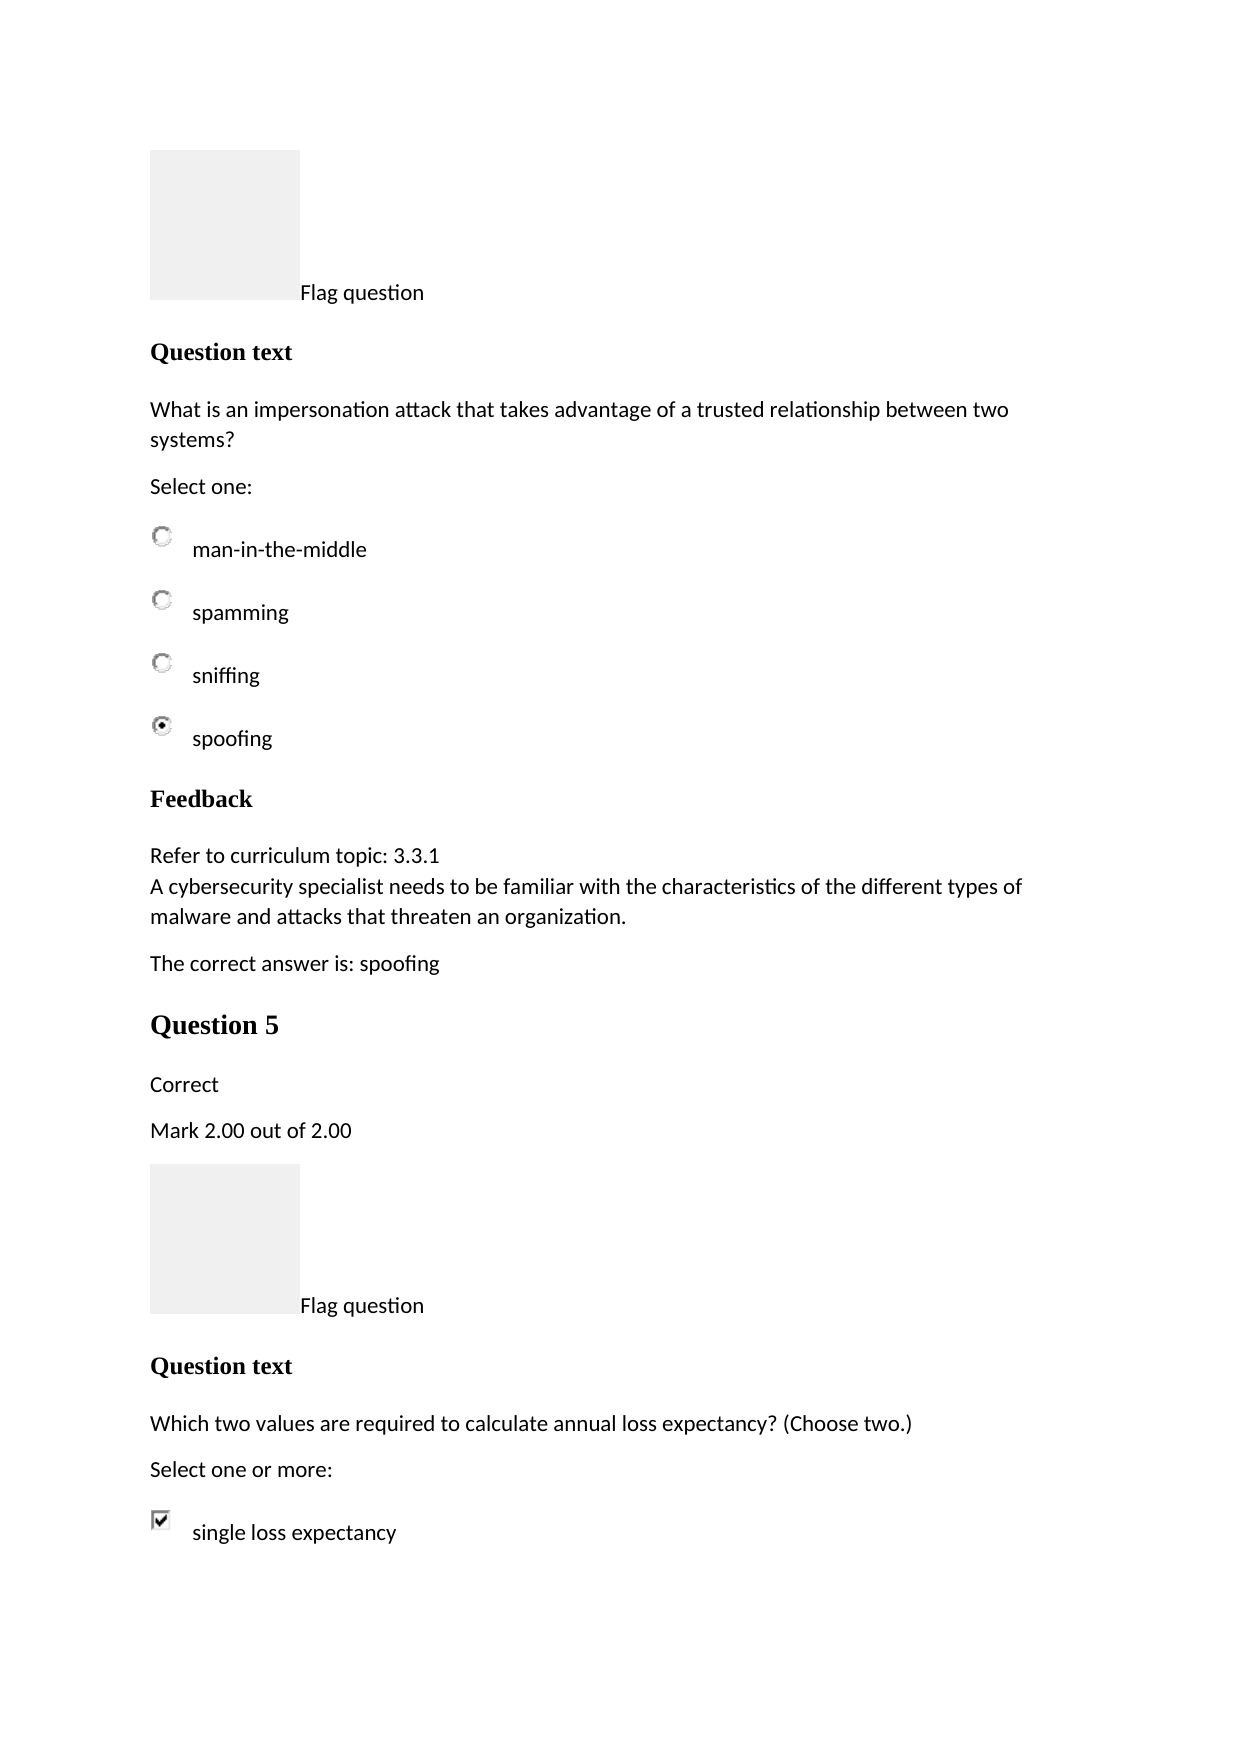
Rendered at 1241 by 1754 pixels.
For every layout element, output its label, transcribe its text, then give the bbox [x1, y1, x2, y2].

text Mark 2.00 out of 2.00 [150, 1117, 1090, 1145]
text What is an impersonation attack that takes advantage of a trusted relationship between two systems? [150, 395, 1090, 453]
text spamming [150, 582, 1090, 626]
text Select one or more: [150, 1456, 1090, 1483]
subtitle Feedback [150, 784, 1090, 812]
text spoofing [150, 708, 1090, 752]
subtitle Question text [150, 1351, 1090, 1379]
subtitle Question text [150, 337, 1090, 366]
text Select one: [150, 472, 1090, 500]
text The correct answer is: spoofing [150, 949, 1090, 977]
text Flag question [150, 1163, 1090, 1319]
text single loss expectancy [150, 1502, 1090, 1547]
text Correct [150, 1070, 1090, 1098]
text Refer to curriculum topic: 3.3.1 A cybersecurity specialist needs to be familiar with the characteristics of the different types of malware and attacks that threaten an organization. [150, 842, 1090, 930]
subtitle Question 5 [150, 1008, 1090, 1041]
text sniffing [150, 645, 1090, 689]
text Flag question [150, 150, 1090, 306]
text man-in-the-middle [150, 519, 1090, 563]
text Which two values are required to calculate annual loss expectancy? (Choose two.) [150, 1409, 1090, 1437]
